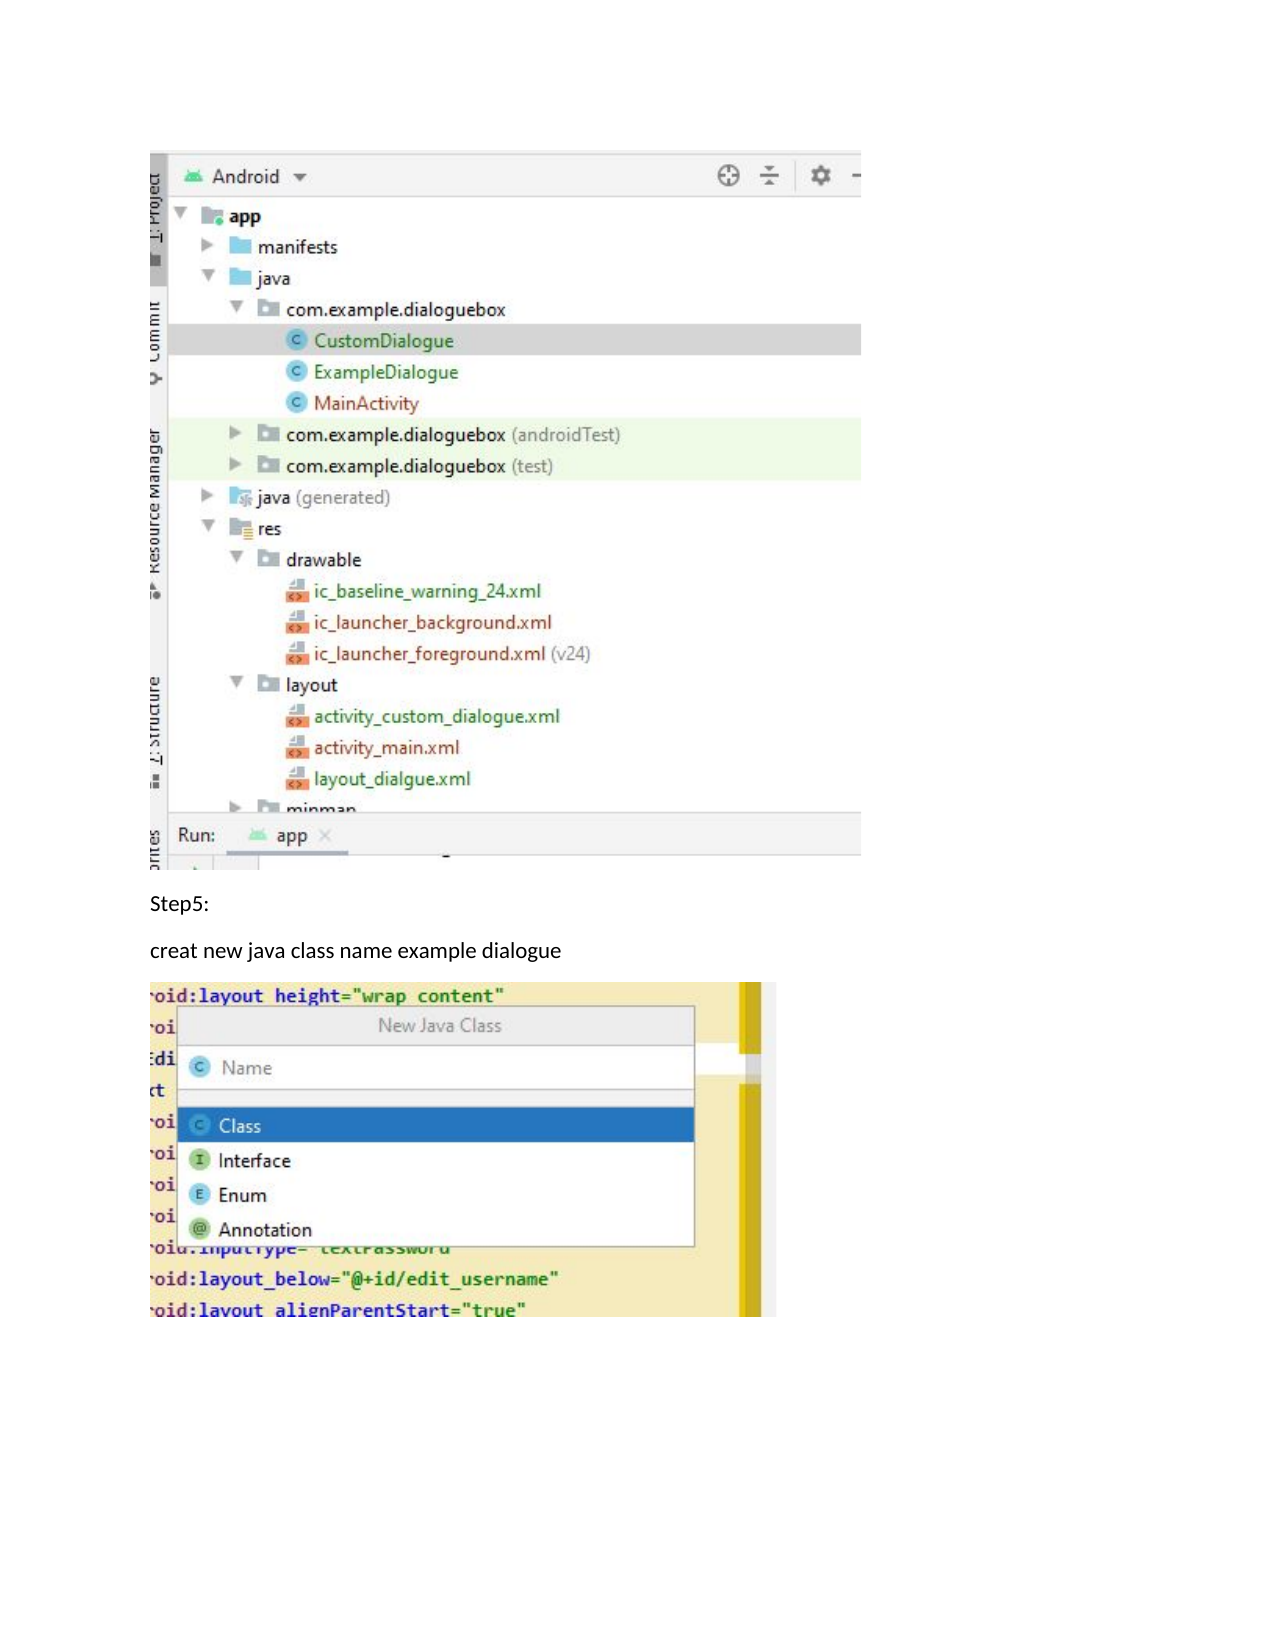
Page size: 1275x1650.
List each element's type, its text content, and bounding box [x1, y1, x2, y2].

text creat new java class name example dialogue [150, 936, 1125, 964]
picture [150, 150, 862, 870]
text Step5: [150, 889, 1125, 917]
picture [150, 982, 777, 1317]
